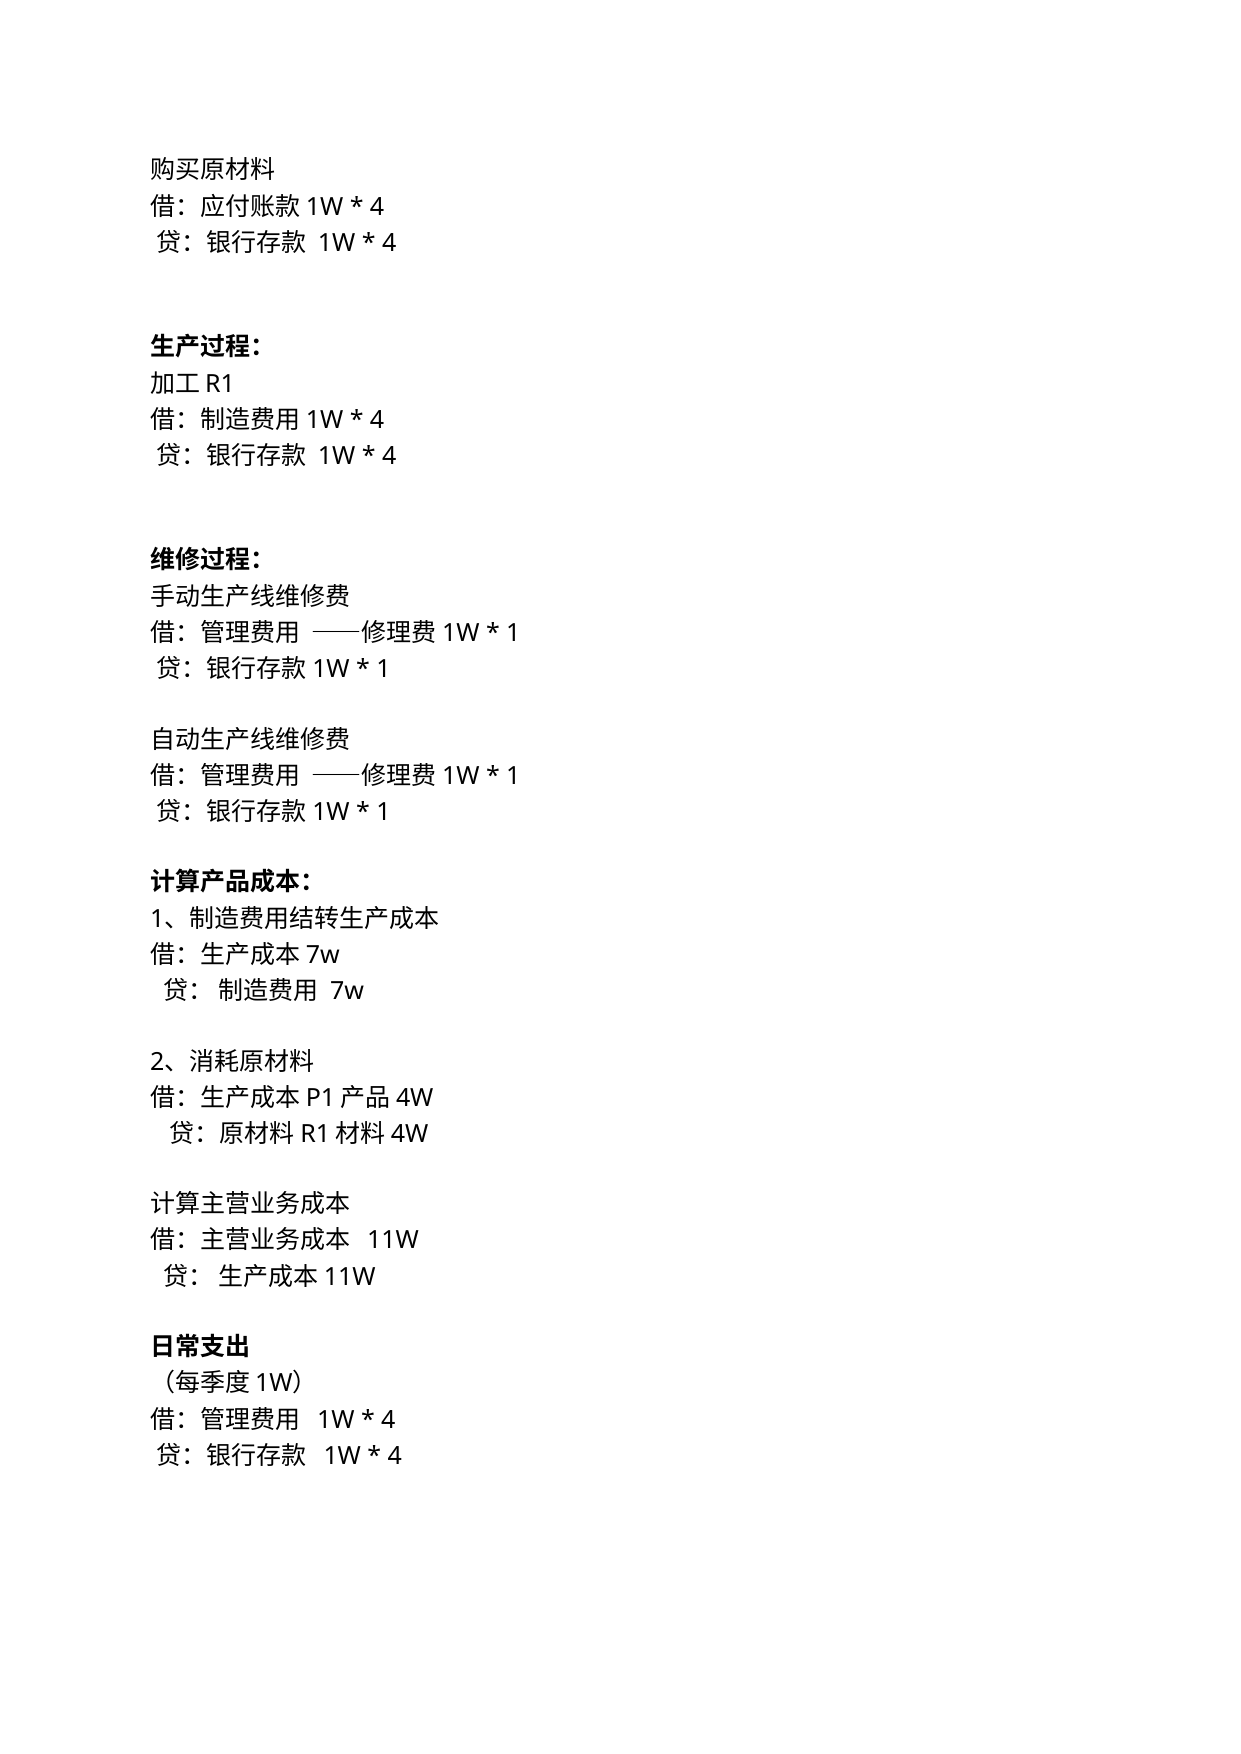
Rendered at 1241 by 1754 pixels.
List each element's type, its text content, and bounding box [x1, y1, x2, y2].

text 借：主营业务成本 11W [150, 1220, 1090, 1256]
text （每季度1W） 借：管理费用 1W * 4 贷：银行存款 1W * 4 [150, 1363, 1090, 1506]
text 购买原材料 借：应付账款 1W * 4 贷：银行存款 1W * 4 [150, 150, 1090, 259]
text 贷： 制造费用 7w [150, 971, 1090, 1007]
text 贷：原材料 R1材料 4W [150, 1113, 1090, 1150]
text 生产过程： [150, 327, 1090, 363]
text 借：生产成本 P1产品 4W [150, 1077, 1090, 1113]
text 计算主营业务成本 [150, 1184, 1090, 1220]
text 计算产品成本： [150, 862, 1090, 898]
text 维修过程： [150, 540, 1090, 576]
text 1、制造费用结转生产成本 [150, 898, 1090, 934]
text 贷： 生产成本11W [150, 1256, 1090, 1292]
text 加工R1 借：制造费用 1W * 4 贷：银行存款 1W * 4 [150, 363, 1090, 472]
text 借：生产成本 7w [150, 934, 1090, 971]
text 自动生产线维修费 借：管理费用 ——修理费 1W * 1 贷：银行存款 1W * 1 [150, 719, 1090, 828]
text 手动生产线维修费 借：管理费用 ——修理费 1W * 1 贷：银行存款 1W * 1 [150, 576, 1090, 685]
text 日常支出 [150, 1292, 1090, 1363]
text 2、消耗原材料 [150, 1041, 1090, 1077]
